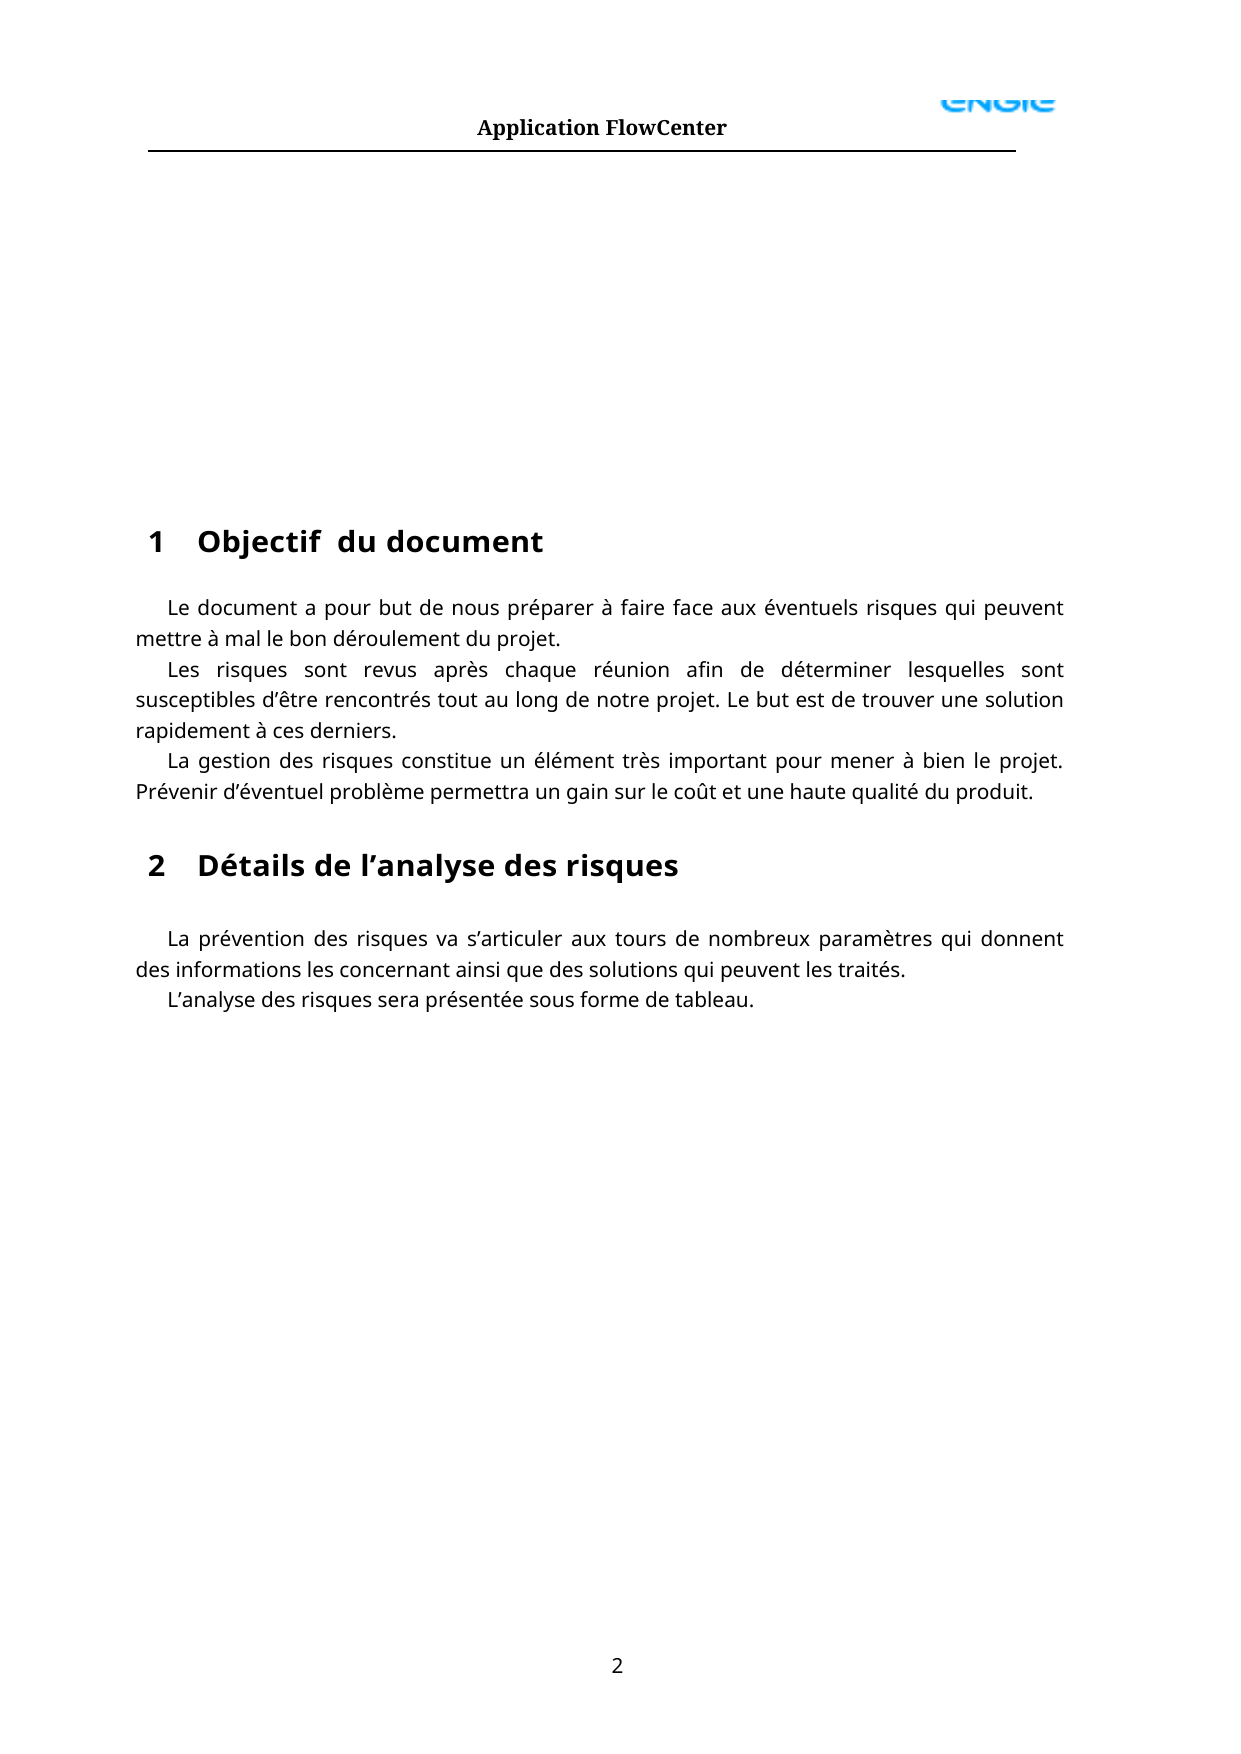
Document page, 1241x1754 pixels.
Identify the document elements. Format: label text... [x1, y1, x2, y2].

text Le document a pour but de nous préparer à faire face aux éventuels risques qui peuvent mettre à mal le bon déroulement du projet. [135, 593, 1065, 652]
text Détails de l’analyse des risques [148, 845, 1065, 885]
text L’analyse des risques sera présentée sous forme de tableau. [135, 986, 1065, 1014]
text La gestion des risques constitue un élément très important pour mener à bien le projet. Prévenir d’éventuel problème permettra un gain sur le coût et une haute qualité du produit. [135, 747, 1065, 806]
text La prévention des risques va s’articuler aux tours de nombreux paramètres qui donnent des informations les concernant ainsi que des solutions qui peuvent les traités. [135, 924, 1065, 983]
text Objectif du document [148, 522, 1065, 561]
picture [931, 100, 1066, 125]
text Les risques sont revus après chaque réunion afin de déterminer lesquelles sont susceptibles d’être rencontrés tout au long de notre projet. Le but est de trouver une solution rapidement à ces derniers. [135, 655, 1065, 744]
